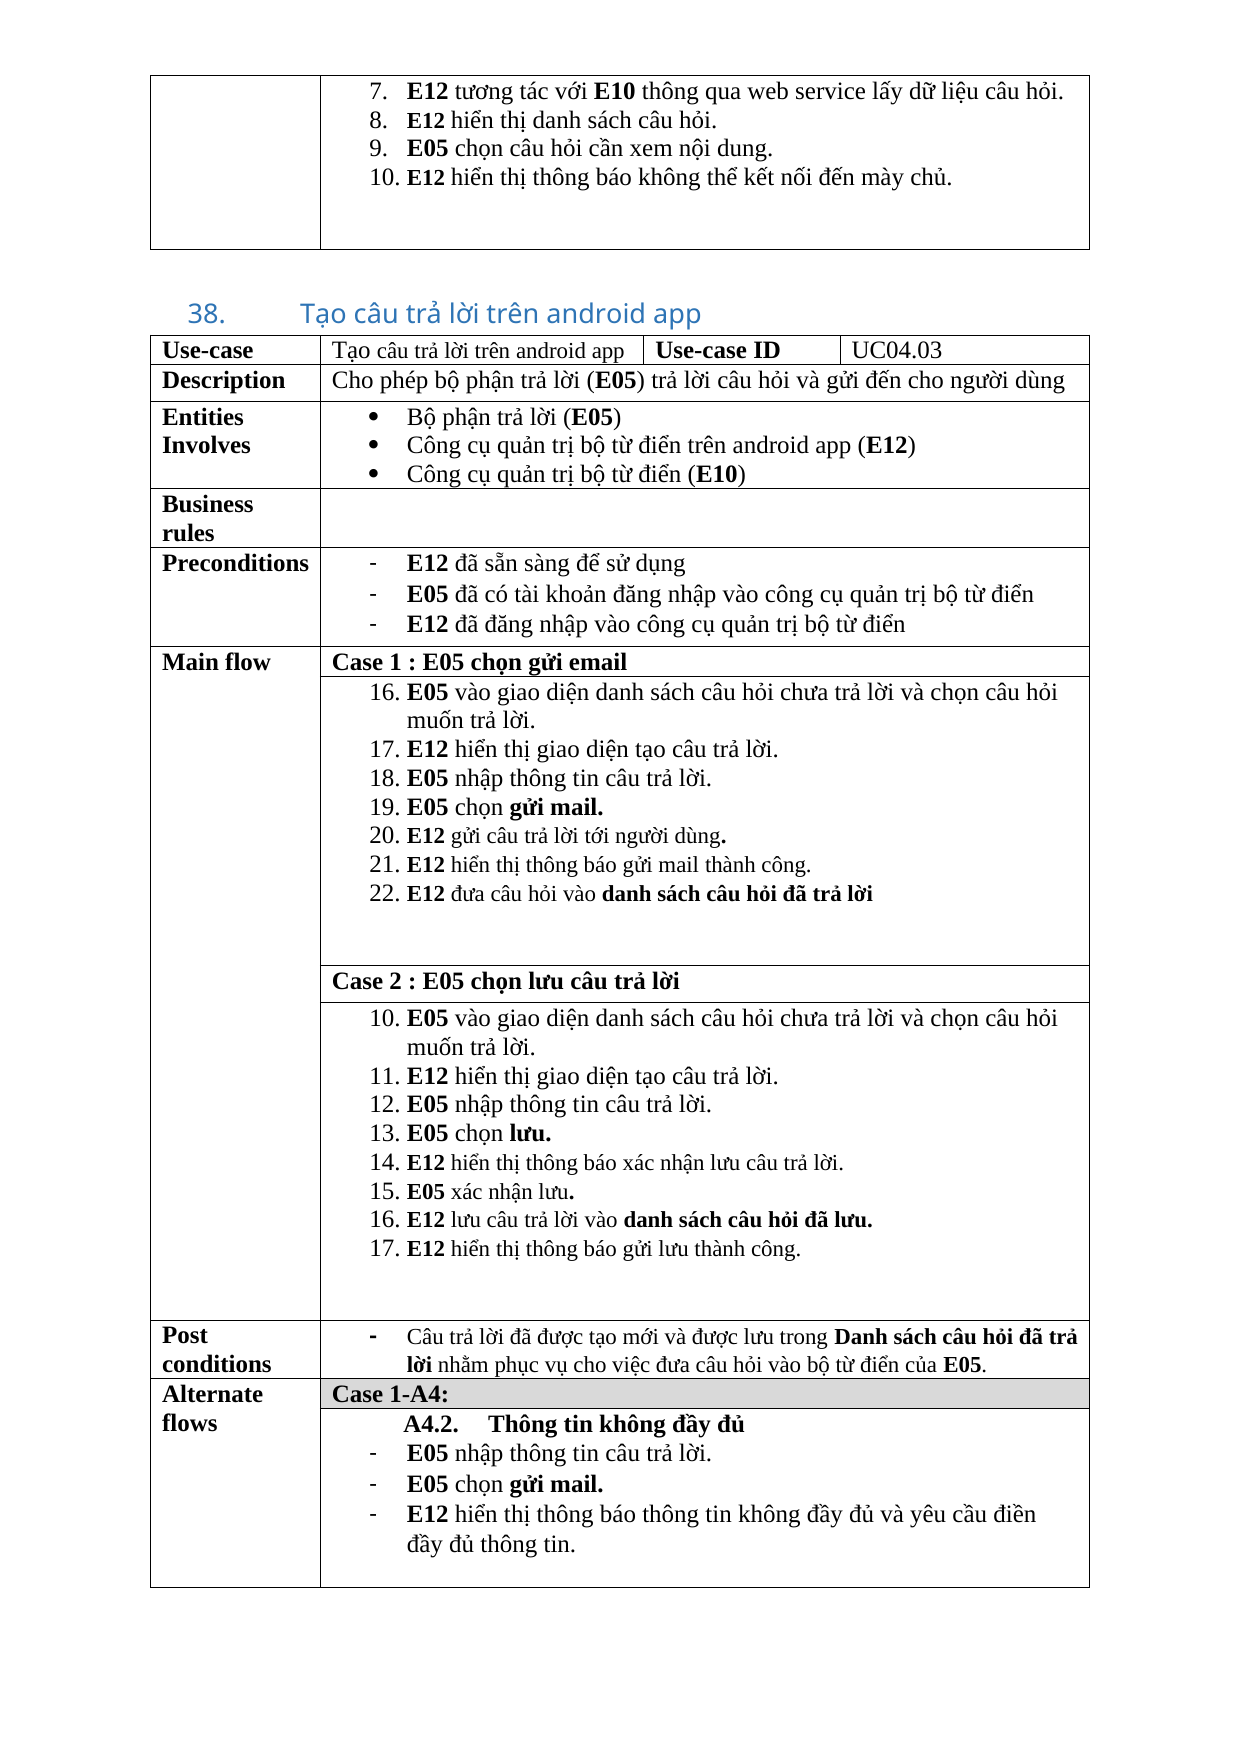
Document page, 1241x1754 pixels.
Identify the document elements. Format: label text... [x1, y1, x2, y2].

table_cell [321, 76, 1089, 248]
table_header UC04.03 [841, 336, 1089, 364]
table_cell Bộ phận trả lời (E05) Công cụ quản trị bộ từ điển trên android app (E12) Công cụ quản trị bộ từ điển (E10) [321, 402, 1089, 488]
table_cell Business rules [151, 489, 320, 547]
table_cell E05 vào giao diện danh sách câu hỏi chưa trả lời và chọn câu hỏi muốn trả lời. E12 hiển thị giao diện tạo câu trả lời. E05 nhập thông tin câu trả lời. E05 chọn lưu. E12 hiển thị thông báo xác nhận lưu câu trả lời. E05 xác nhận lưu. E12 lưu câu trả lời vào danh sách câu hỏi đã lưu. E12 hiển thị thông báo gửi lưu thành công. [321, 1003, 1089, 1319]
table_cell Case 2 : E05 chọn lưu câu trả lời [321, 966, 1089, 1002]
table_cell Thông tin không đầy đủ E05 nhập thông tin câu trả lời. E05 chọn gửi mail. E12 hiển thị thông báo thông tin không đầy đủ và yêu cầu điền đầy đủ thông tin. [321, 1409, 1089, 1587]
table_cell Entities Involves [151, 402, 320, 488]
table_cell Cho phép bộ phận trả lời (E05) trả lời câu hỏi và gửi đến cho người dùng [321, 365, 1089, 401]
table_cell Alternate flows [151, 1379, 320, 1587]
table_cell E12 đã sẵn sàng để sử dụng E05 đã có tài khoản đăng nhập vào công cụ quản trị bộ từ điển E12 đã đăng nhập vào công cụ quản trị bộ từ điển [321, 548, 1089, 646]
table_cell [151, 76, 320, 248]
table_cell Post conditions [151, 1321, 320, 1378]
table_cell Câu trả lời đã được tạo mới và được lưu trong Danh sách câu hỏi đã trả lời nhằm phục vụ cho việc đưa câu hỏi vào bộ từ điển của E05. [321, 1321, 1089, 1378]
subtitle Tạo câu trả lời trên android app [187, 295, 1090, 332]
table_cell Case 1 : E05 chọn gửi email [321, 647, 1089, 676]
table_cell Preconditions [151, 548, 320, 646]
table_header Use-case [151, 336, 320, 364]
table_cell Main flow [151, 647, 320, 1319]
table_header Tạo câu trả lời trên android app [321, 336, 643, 364]
table_cell Case 1-A4: [321, 1379, 1089, 1408]
table_cell Description [151, 365, 320, 401]
table_header Use-case ID [644, 336, 840, 364]
table_cell [321, 489, 1089, 547]
table_cell E05 vào giao diện danh sách câu hỏi chưa trả lời và chọn câu hỏi muốn trả lời. E12 hiển thị giao diện tạo câu trả lời. E05 nhập thông tin câu trả lời. E05 chọn gửi mail. E12 gửi câu trả lời tới người dùng. E12 hiển thị thông báo gửi mail thành công. E12 đưa câu hỏi vào danh sách câu hỏi đã trả lời [321, 677, 1089, 965]
